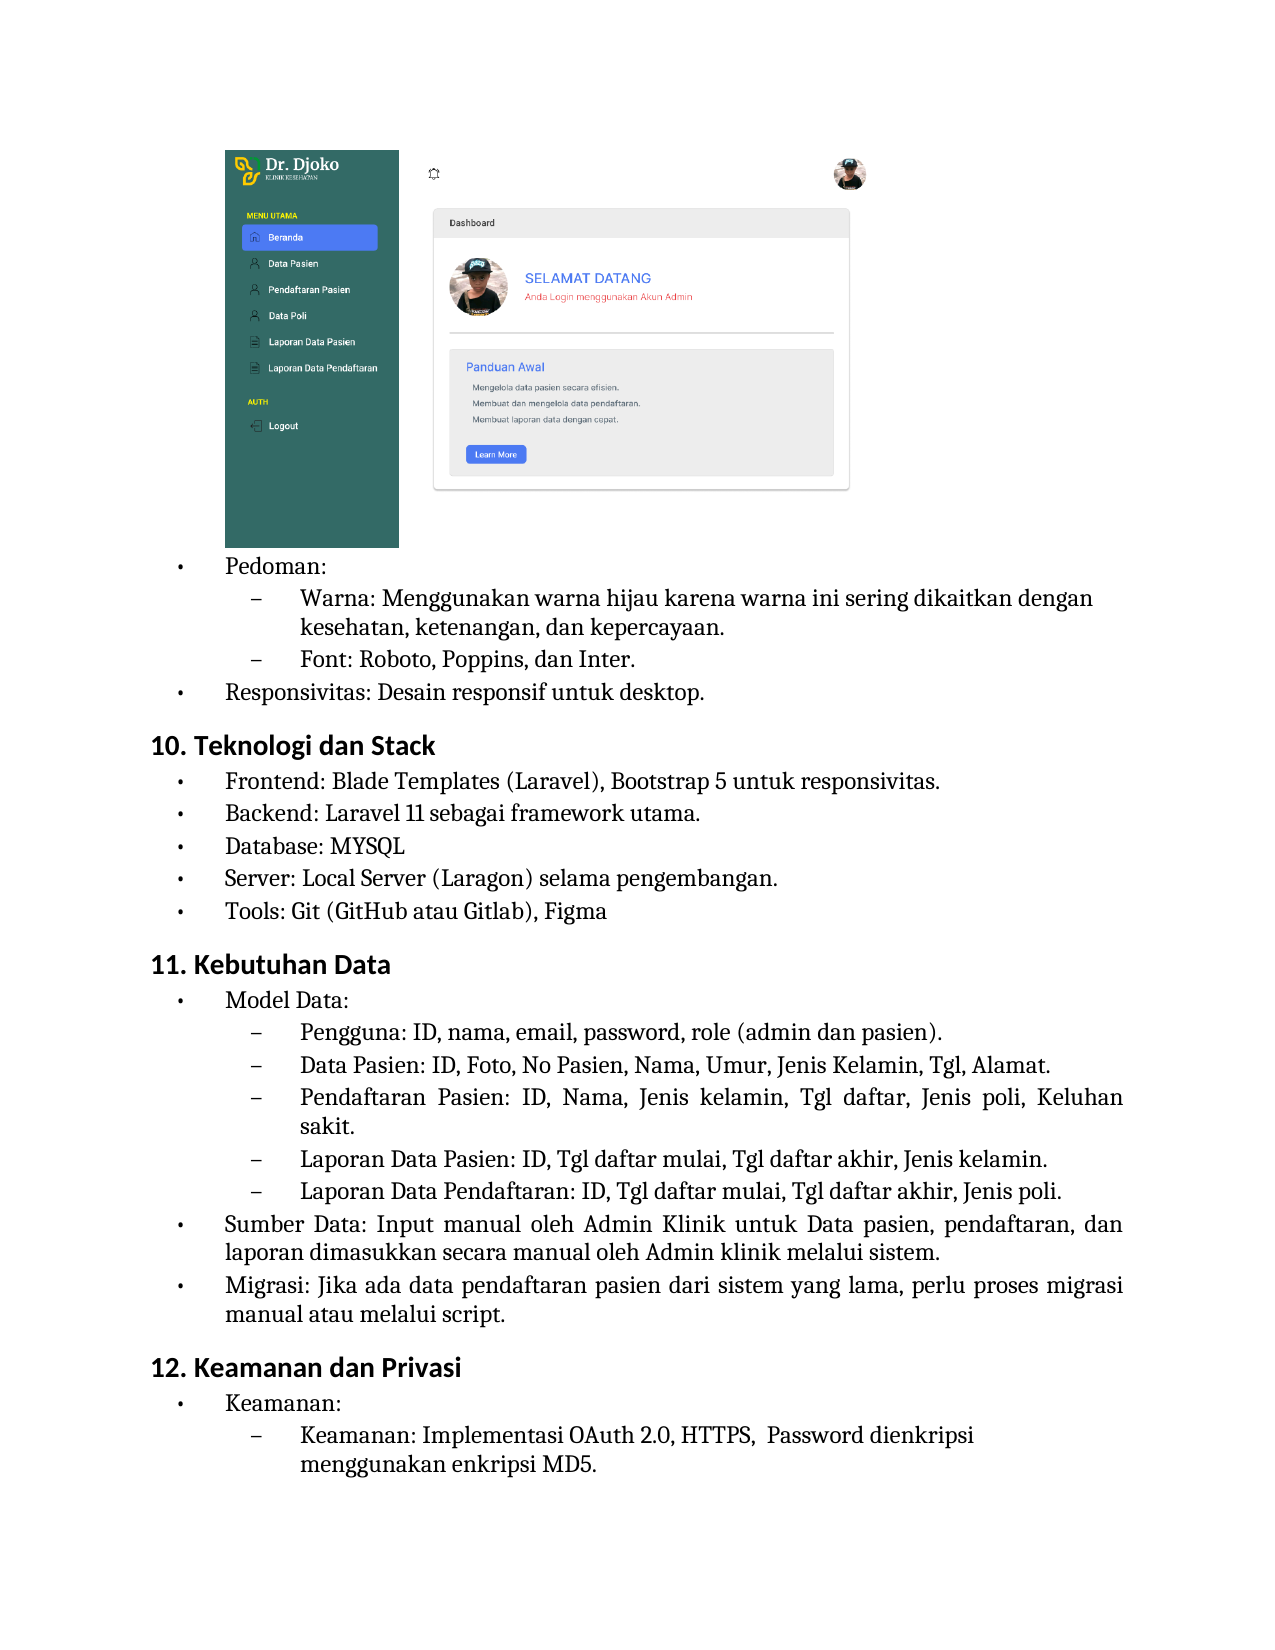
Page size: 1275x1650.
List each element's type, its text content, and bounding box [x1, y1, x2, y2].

subtitle 12. Keamanan dan Privasi [150, 1349, 1125, 1385]
list Tools: Git (GitHub atau Gitlab), Figma [175, 897, 1125, 926]
list Migrasi: Jika ada data pendaftaran pasien dari sistem yang lama, perlu proses migrasi manual atau melalui script. [175, 1271, 1125, 1328]
list Laporan Data Pendaftaran: ID, Tgl daftar mulai, Tgl daftar akhir, Jenis poli. [250, 1177, 1125, 1206]
list Warna: Menggunakan warna hijau karena warna ini sering dikaitkan dengan kesehatan, ketenangan, dan kepercayaan. [250, 584, 1125, 642]
list Pendaftaran Pasien: ID, Nama, Jenis kelamin, Tgl daftar, Jenis poli, Keluhan sakit. [250, 1083, 1125, 1141]
list Pedoman: [175, 552, 1125, 580]
list Pengguna: ID, nama, email, password, role (admin dan pasien). [250, 1018, 1125, 1047]
list Database: MYSQL [175, 832, 1125, 861]
list Sumber Data: Input manual oleh Admin Klinik untuk Data pasien, pendaftaran, dan laporan dimasukkan secara manual oleh Admin klinik melalui sistem. [175, 1209, 1125, 1267]
subtitle 10. Teknologi dan Stack [150, 727, 1125, 763]
list Font: Roboto, Poppins, dan Inter. [250, 645, 1125, 674]
list Laporan Data Pasien: ID, Tgl daftar mulai, Tgl daftar akhir, Jenis kelamin. [250, 1144, 1125, 1173]
list Model Data: [175, 986, 1125, 1014]
list Data Pasien: ID, Foto, No Pasien, Nama, Umur, Jenis Kelamin, Tgl, Alamat. [250, 1051, 1125, 1079]
list Keamanan: Implementasi OAuth 2.0, HTTPS, Password dienkripsi menggunakan enkripsi MD5. [250, 1421, 1125, 1478]
list Responsivitas: Desain responsif untuk desktop. [175, 678, 1125, 707]
subtitle 11. Kebutuhan Data [150, 946, 1125, 982]
list Keamanan: [175, 1388, 1125, 1417]
list Backend: Laravel 11 sebagai framework utama. [175, 799, 1125, 828]
list Frontend: Blade Templates (Laravel), Bootstrap 5 untuk responsivitas. [175, 767, 1125, 796]
picture [225, 150, 885, 548]
list Server: Local Server (Laragon) selama pengembangan. [175, 864, 1125, 893]
